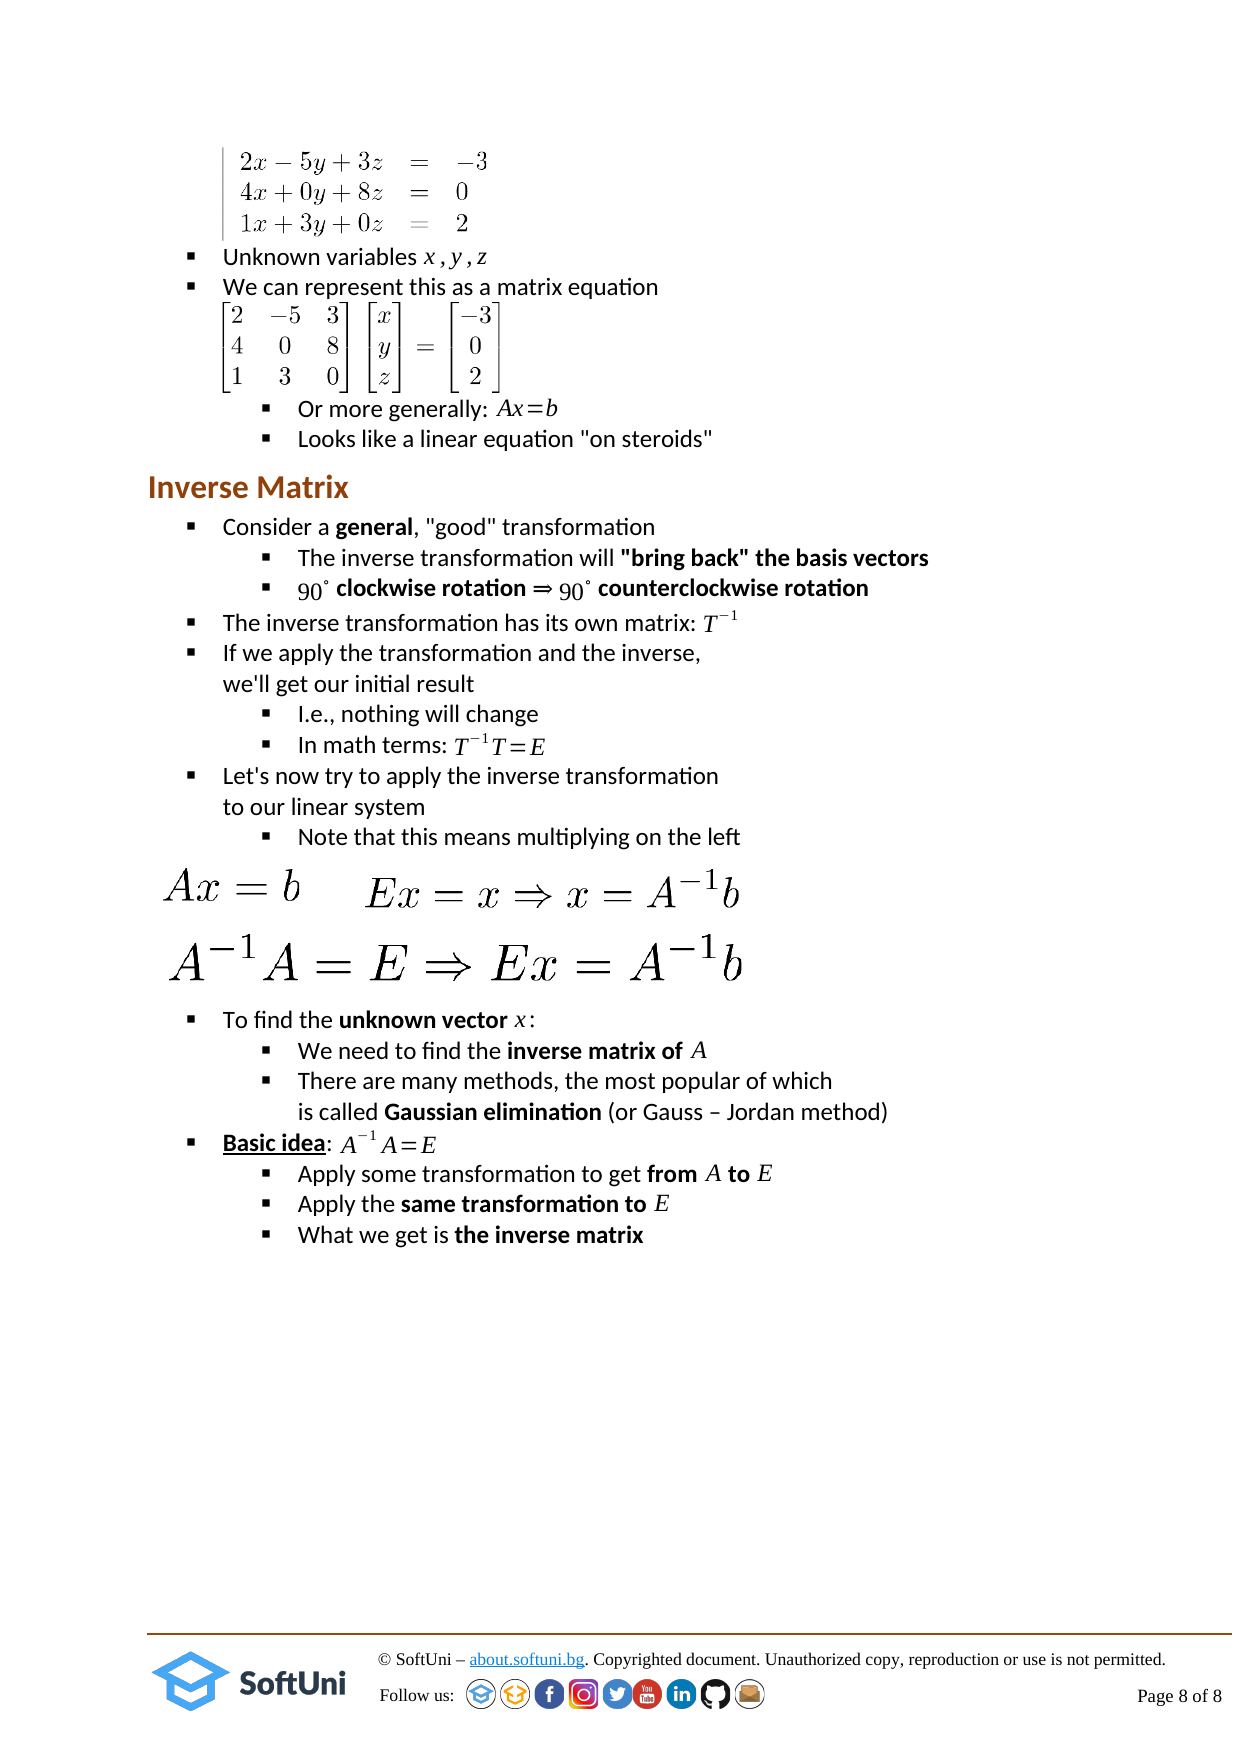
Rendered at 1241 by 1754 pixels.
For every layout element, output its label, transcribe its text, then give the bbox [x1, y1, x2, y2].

list Apply some transformation to get from to [260, 1158, 1093, 1188]
picture [735, 1679, 765, 1709]
list Or more generally: [260, 393, 1093, 423]
list Apply the same transformation to [260, 1188, 1093, 1219]
list Basic idea: [185, 1127, 1093, 1158]
list In math terms: [260, 729, 1093, 760]
picture [222, 302, 500, 393]
picture [700, 1679, 731, 1709]
list What we get is the inverse matrix [260, 1219, 1093, 1249]
list clockwise rotation counterclockwise rotation [260, 572, 1093, 606]
picture [534, 1679, 564, 1709]
picture [145, 1645, 352, 1717]
picture [666, 1700, 675, 1709]
picture [222, 147, 487, 241]
picture [602, 1679, 662, 1709]
picture [680, 1691, 690, 1701]
list The inverse transformation will "bring back" the basis vectors [260, 542, 1093, 572]
list There are many methods, the most popular of which is called Gaussian elimination (or Gauss – Jordan method) [260, 1066, 1093, 1127]
list I.e., nothing will change [260, 699, 1093, 729]
list Unknown variables [185, 241, 1093, 271]
list Let's now try to apply the inverse transformation to our linear system [185, 760, 1093, 821]
list If we apply the transformation and the inverse, we'll get our initial result [185, 638, 1093, 699]
picture [666, 1679, 675, 1688]
picture [466, 1679, 496, 1709]
picture [500, 1679, 530, 1709]
subtitle Inverse Matrix [148, 466, 1093, 507]
list To find the unknown vector [185, 1004, 1093, 1035]
picture [168, 934, 742, 981]
picture [688, 1679, 697, 1688]
picture [568, 1679, 599, 1709]
picture [688, 1700, 697, 1709]
picture [365, 869, 739, 908]
list We need to find the inverse matrix of [260, 1035, 1093, 1066]
picture [162, 868, 300, 901]
list Note that this means multiplying on the left [260, 821, 1093, 852]
list Looks like a linear equation "on steroids" [260, 423, 1093, 454]
list We can represent this as a matrix equation [185, 271, 1093, 302]
list The inverse transformation has its own matrix: [185, 606, 1093, 638]
list Consider a general, "good" transformation [185, 511, 1093, 542]
